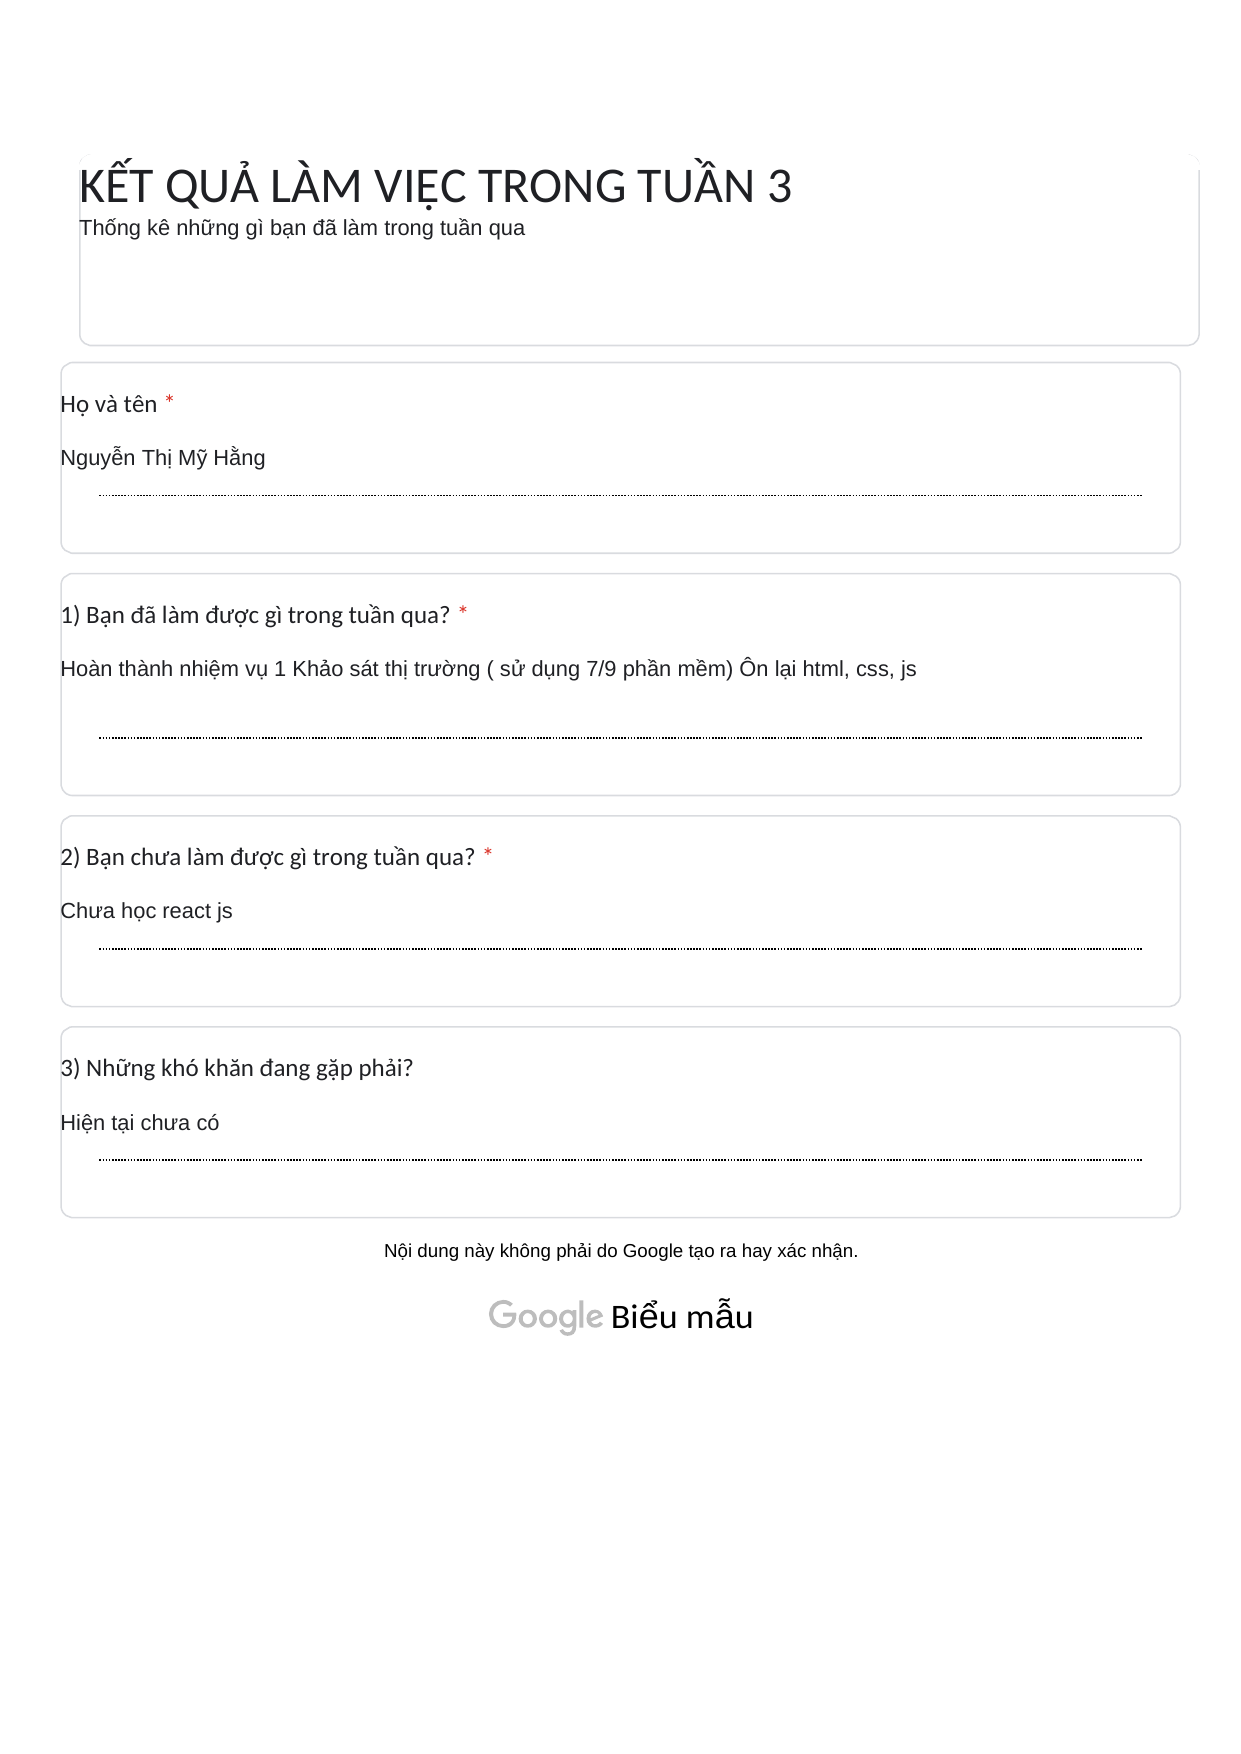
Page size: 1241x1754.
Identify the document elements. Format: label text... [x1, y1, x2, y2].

title Biểu mẫu [382, 1295, 982, 1337]
text Nội dung này không phải do Google tạo ra hay xác nhận. [382, 1240, 861, 1262]
